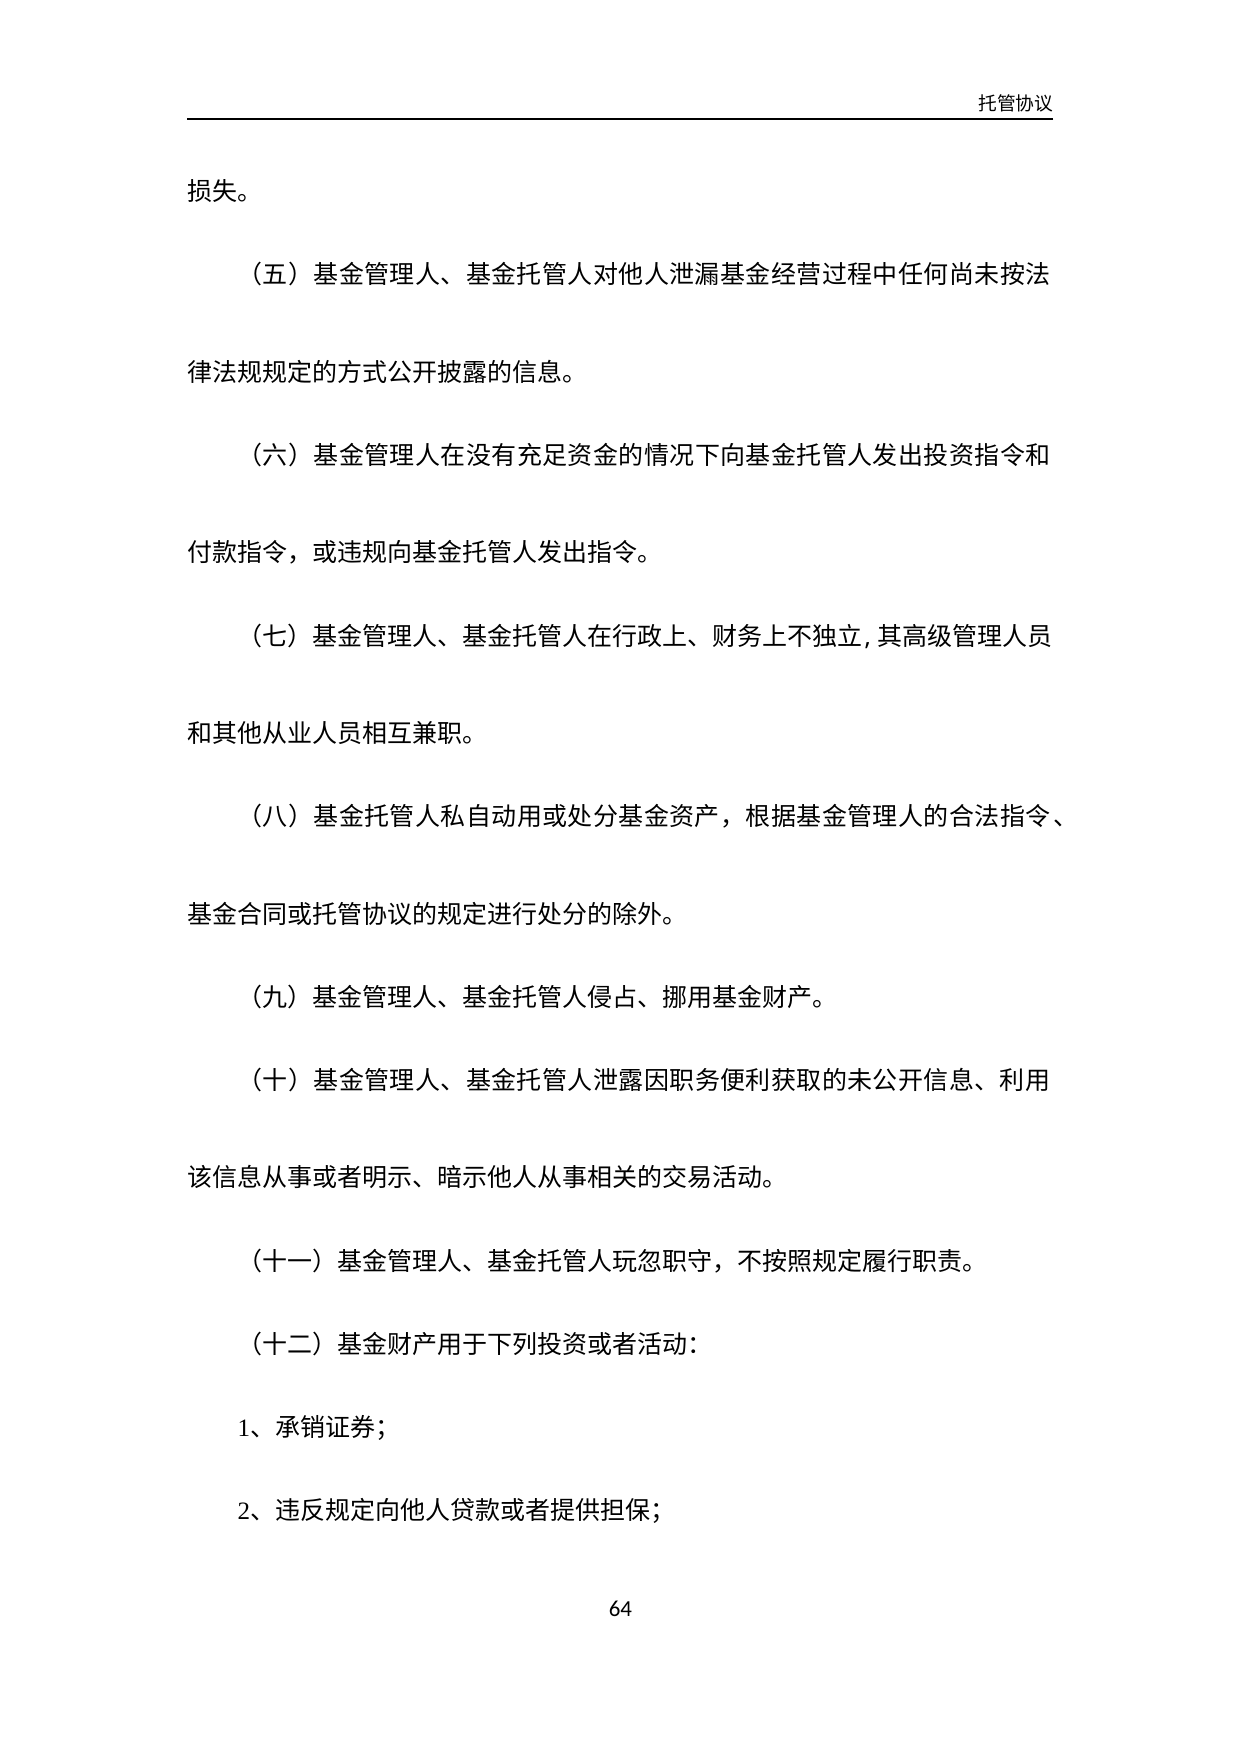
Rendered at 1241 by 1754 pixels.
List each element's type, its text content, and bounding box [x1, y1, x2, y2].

text （十一）基金管理人、基金托管人玩忽职守，不按照规定履行职责。 [187, 1227, 1053, 1292]
text 2、违反规定向他人贷款或者提供担保； [187, 1476, 1053, 1541]
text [187, 157, 1053, 222]
text （七）基金管理人、基金托管人在行政上、财务上不独立, 其高级管理人员和其他从业人员相互兼职。 [187, 602, 1053, 764]
text （十二）基金财产用于下列投资或者活动： [187, 1310, 1053, 1375]
text （八）基金托管人私自动用或处分基金资产，根据基金管理人的合法指令、基金合同或托管协议的规定进行处分的除外。 [187, 782, 1053, 945]
text （九）基金管理人、基金托管人侵占、挪用基金财产。 [187, 963, 1053, 1028]
text （六）基金管理人在没有充足资金的情况下向基金托管人发出投资指令和付款指令，或违规向基金托管人发出指令。 [187, 421, 1053, 583]
text （五）基金管理人、基金托管人对他人泄漏基金经营过程中任何尚未按法律法规规定的方式公开披露的信息。 [187, 240, 1053, 403]
text （十）基金管理人、基金托管人泄露因职务便利获取的未公开信息、利用该信息从事或者明示、暗示他人从事相关的交易活动。 [187, 1046, 1053, 1208]
text 1、承销证券； [187, 1393, 1053, 1458]
